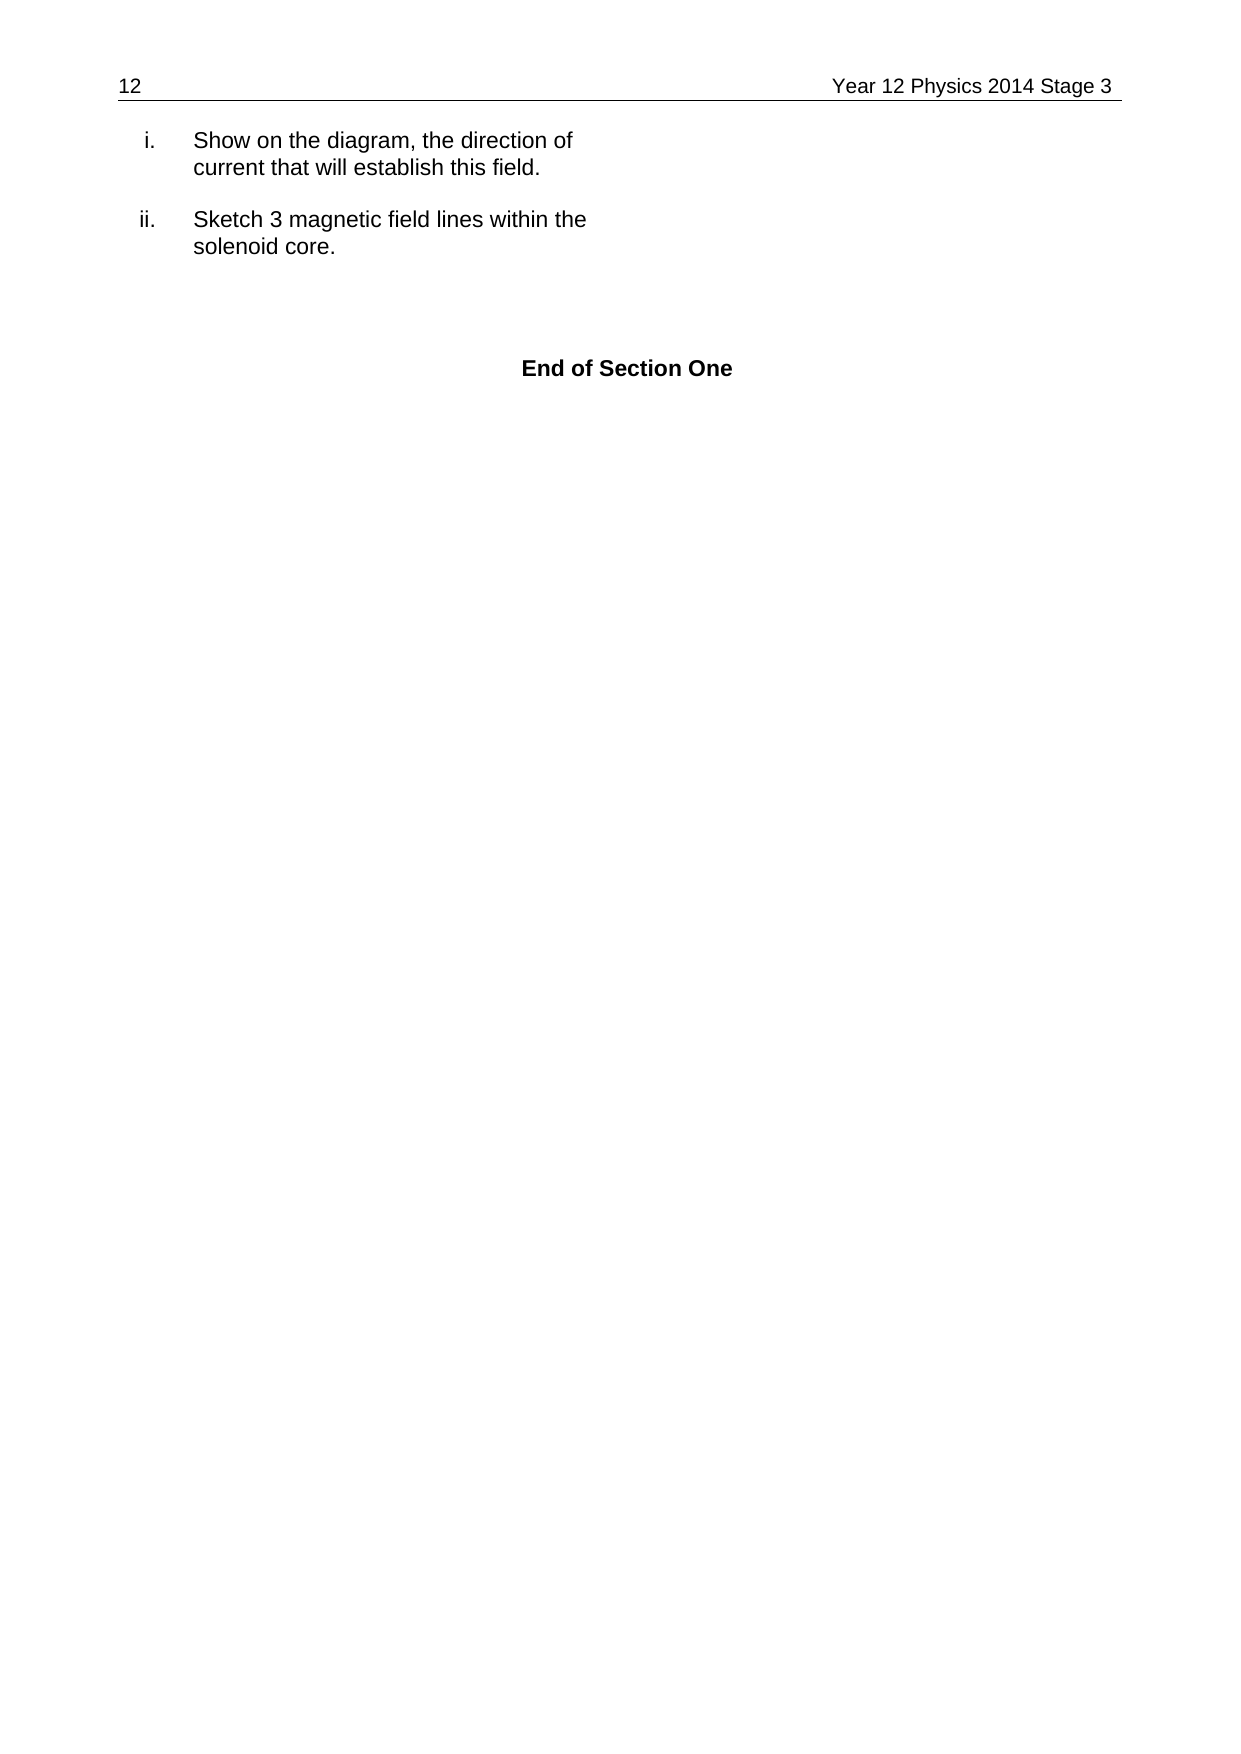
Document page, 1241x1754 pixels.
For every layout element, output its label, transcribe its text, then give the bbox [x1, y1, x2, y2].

list Sketch 3 magnetic field lines within the solenoid core. [156, 206, 635, 259]
list Show on the diagram, the direction of current that will establish this field. [156, 127, 635, 180]
